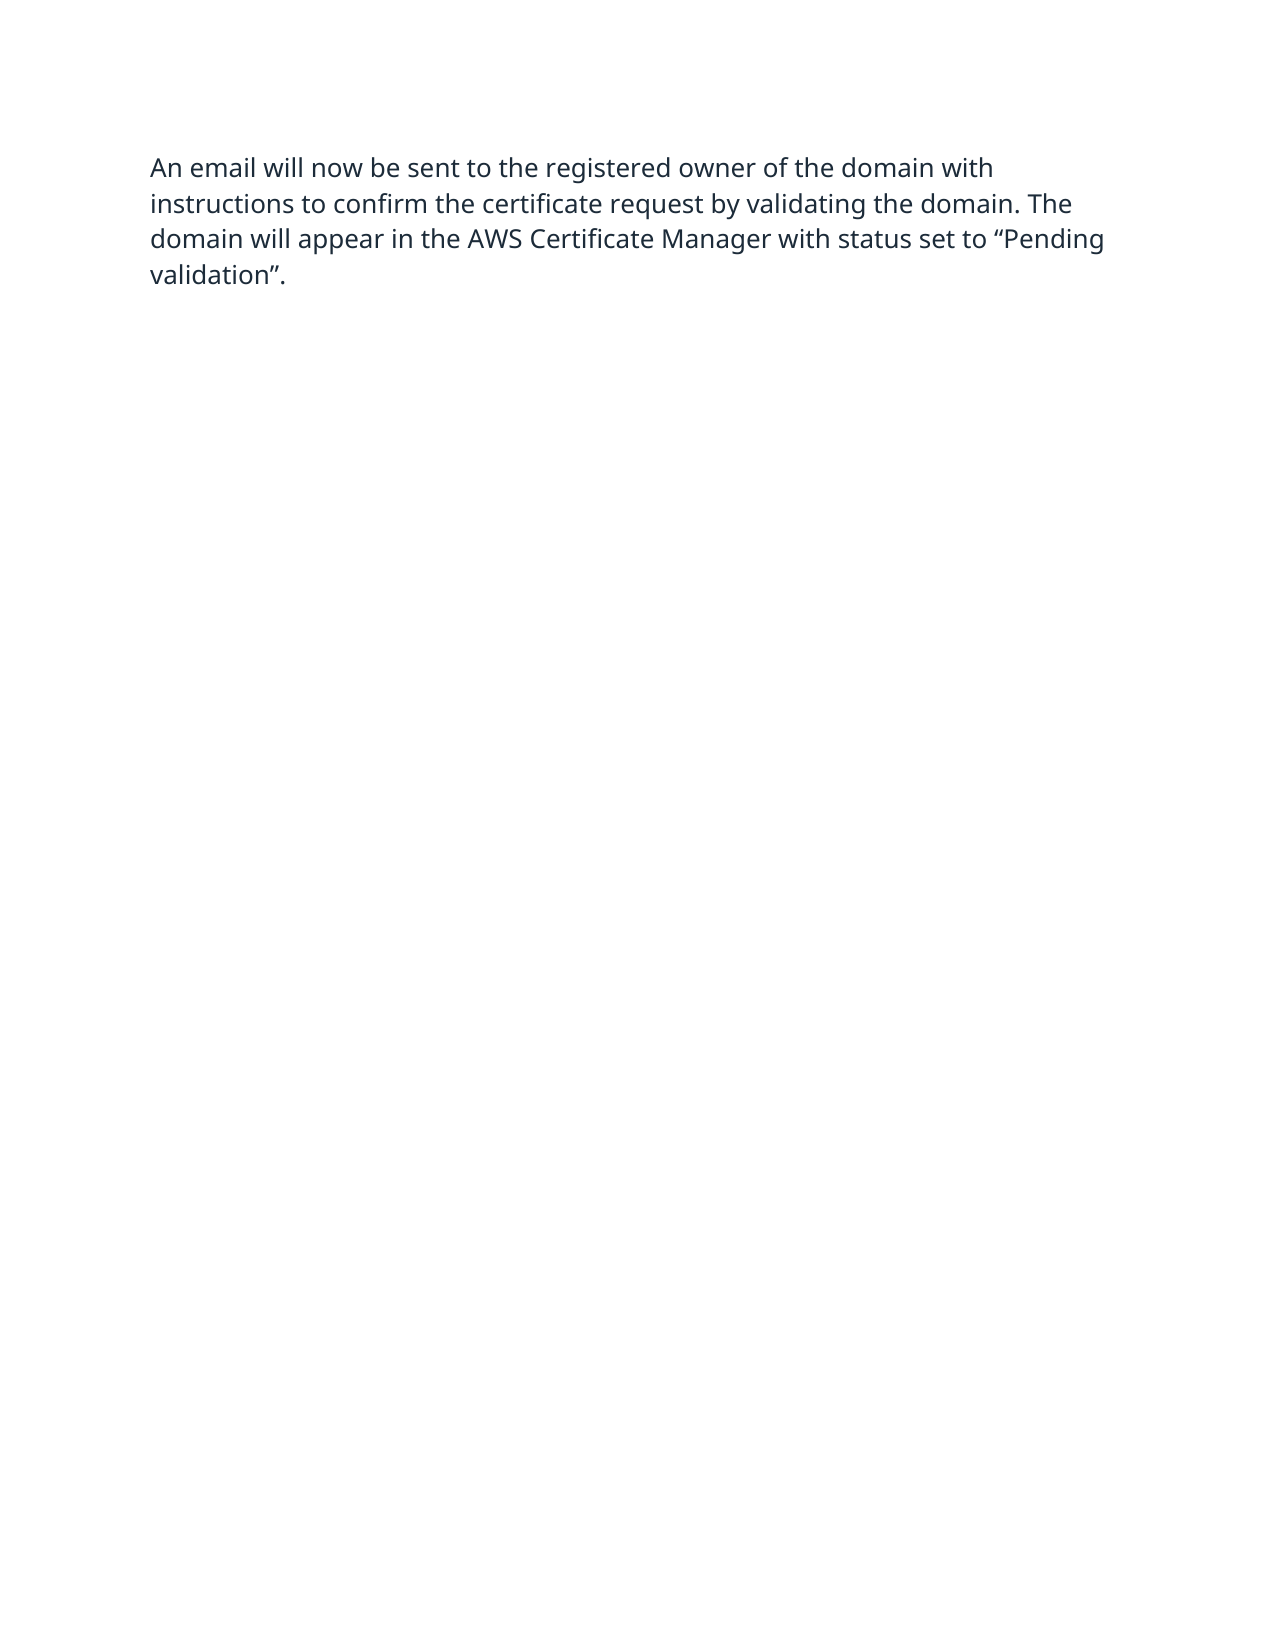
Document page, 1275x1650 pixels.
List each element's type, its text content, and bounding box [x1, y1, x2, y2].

text An email will now be sent to the registered owner of the domain with instructions to confirm the certificate request by validating the domain. The domain will appear in the AWS Certificate Manager with status set to “Pending validation”. [150, 150, 1125, 292]
